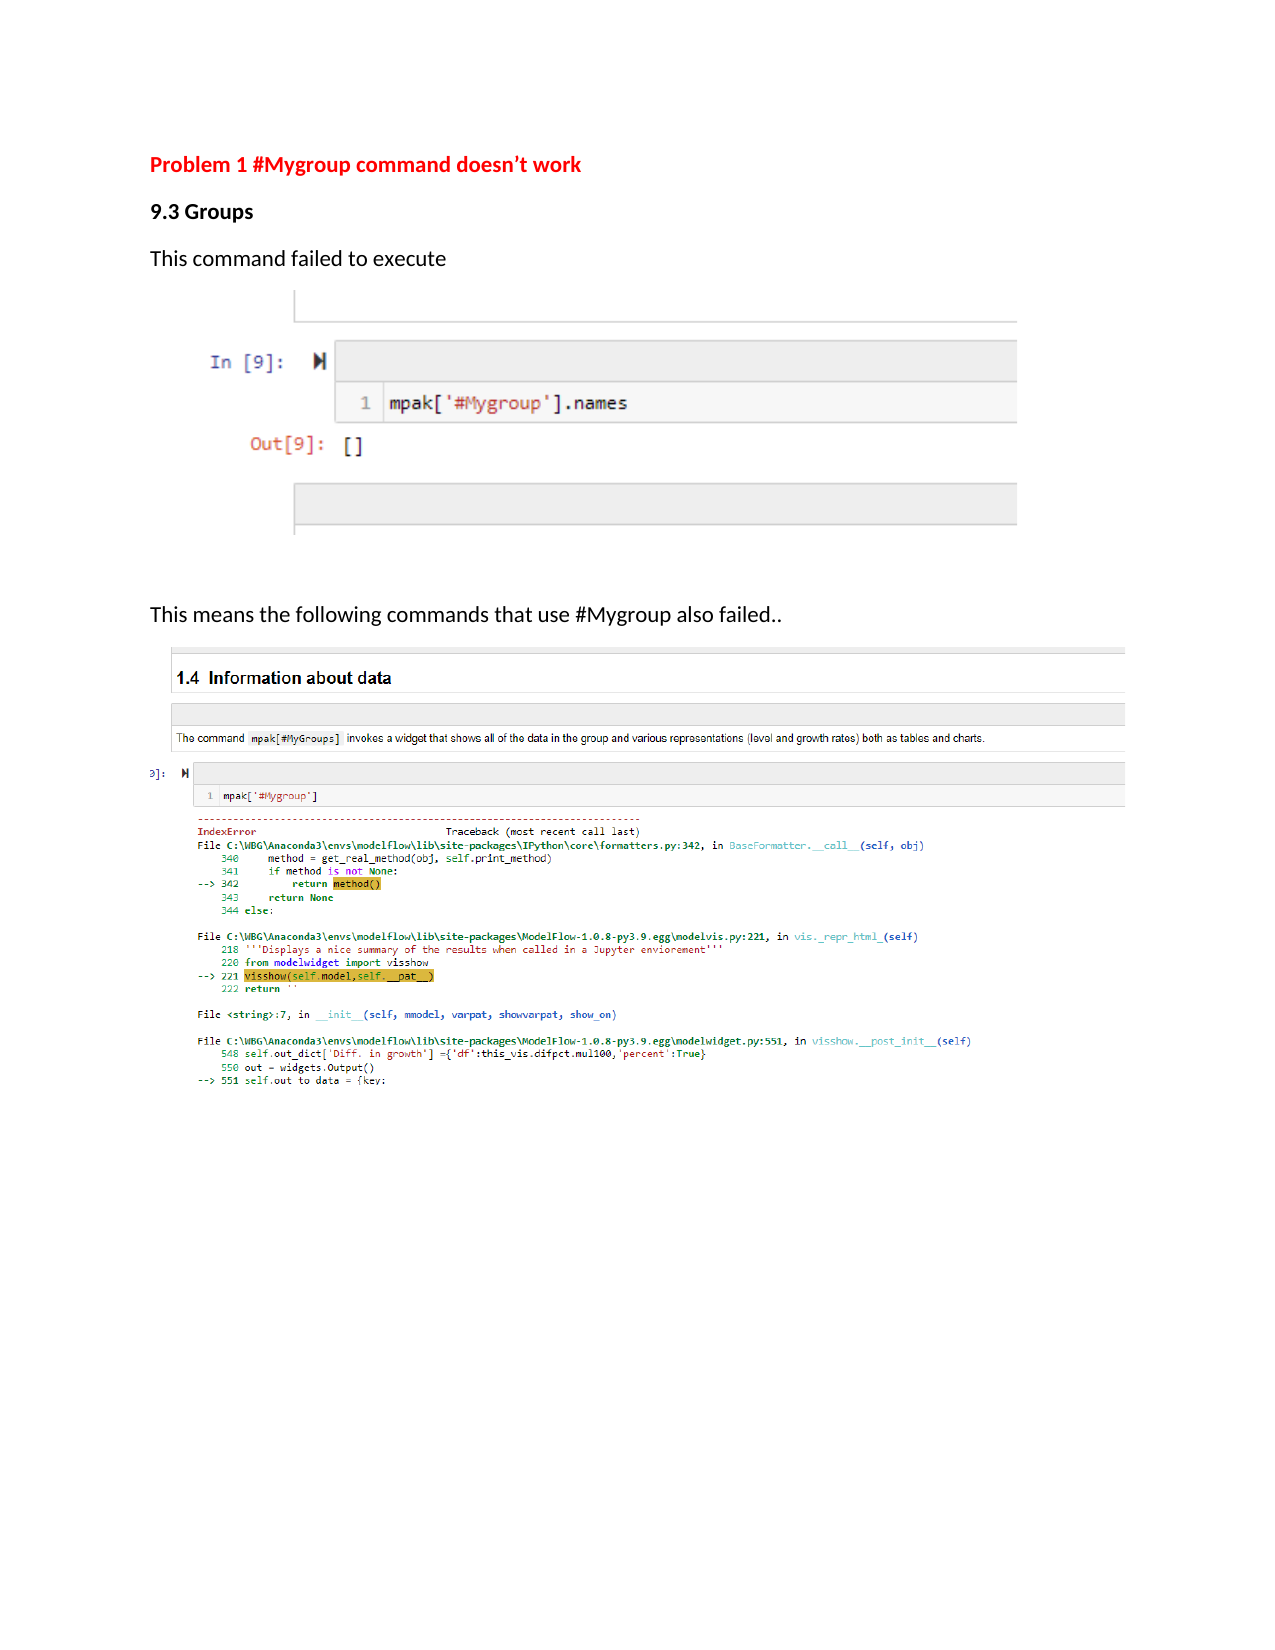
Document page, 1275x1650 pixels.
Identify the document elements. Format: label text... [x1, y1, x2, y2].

text Problem 1 #Mygroup command doesn’t work [150, 150, 1125, 178]
text This means the following commands that use #Mygroup also failed.. [150, 600, 1125, 628]
text This command failed to execute [150, 244, 1125, 272]
text 9.3 Groups [150, 197, 1125, 225]
picture [150, 290, 1018, 535]
picture [150, 647, 1125, 1085]
